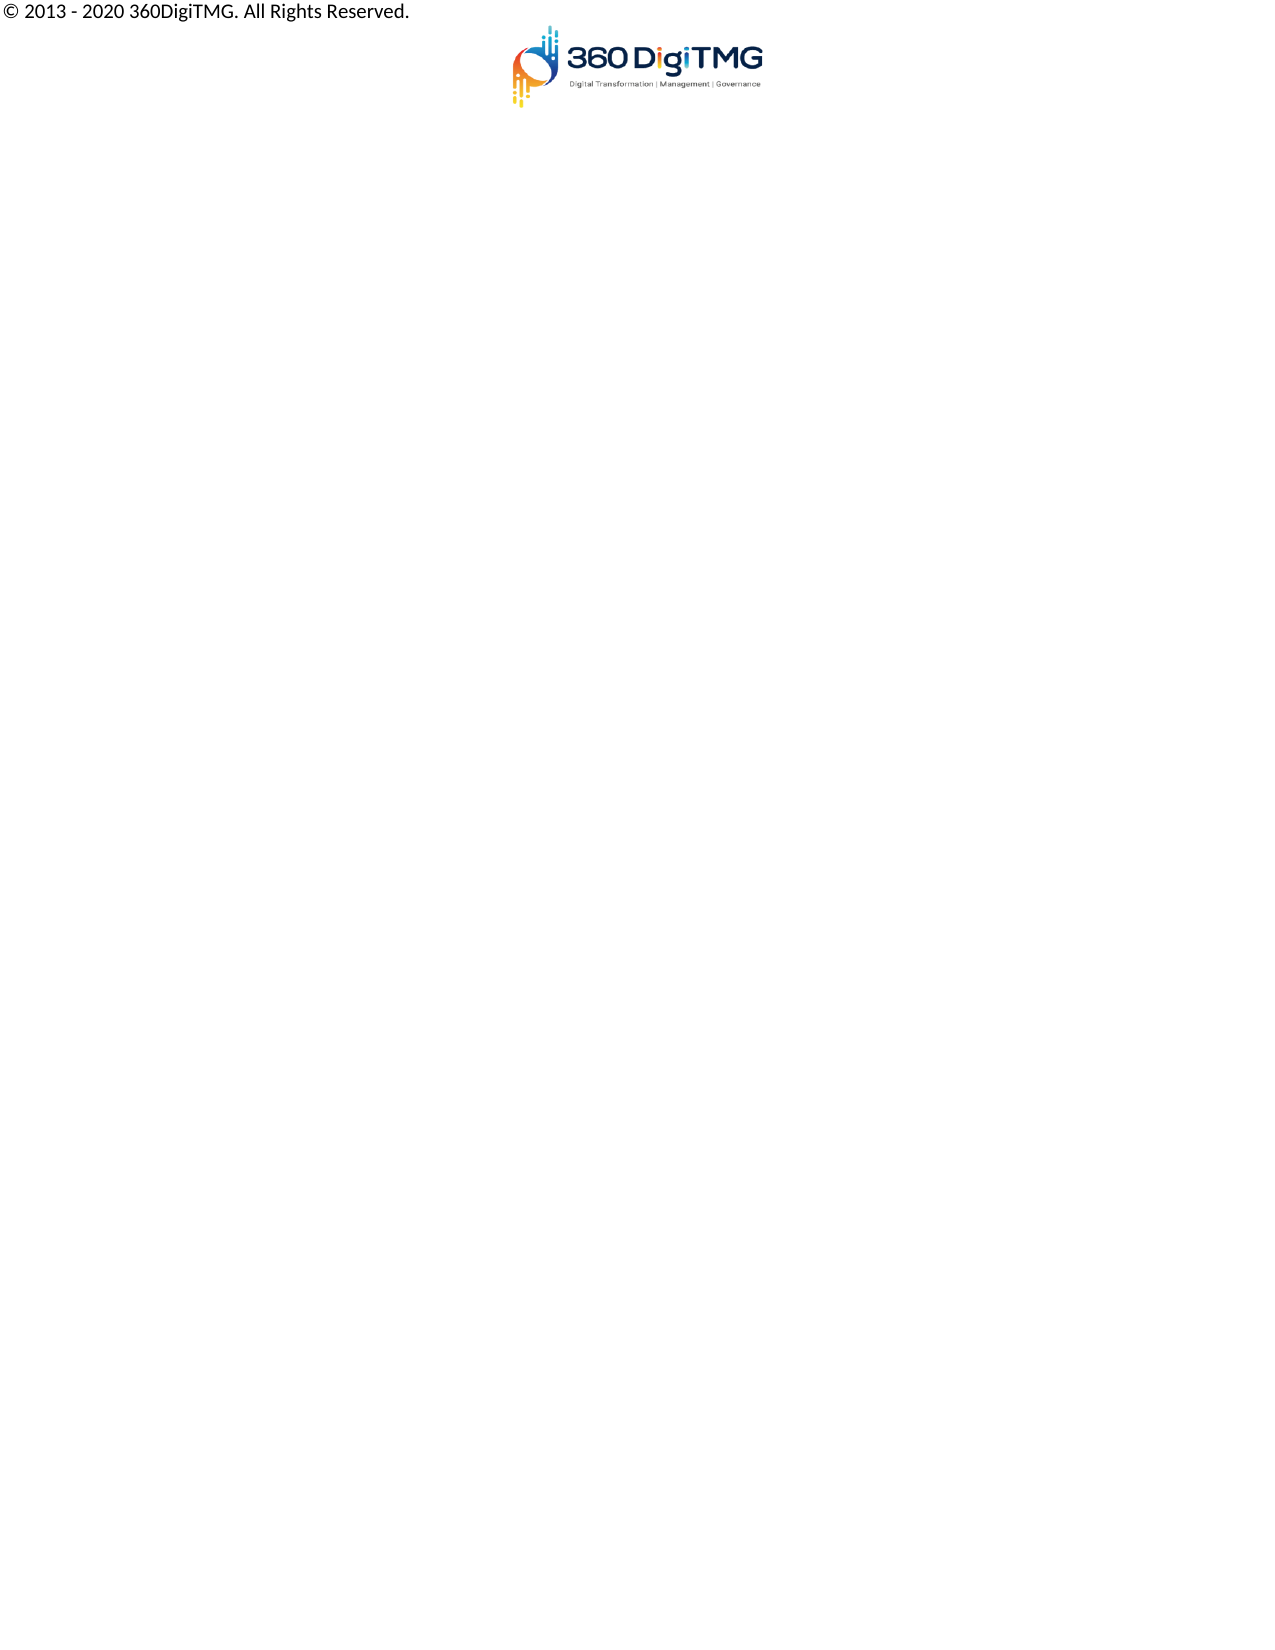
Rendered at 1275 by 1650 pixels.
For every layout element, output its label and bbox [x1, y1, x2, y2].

picture [512, 25, 763, 108]
